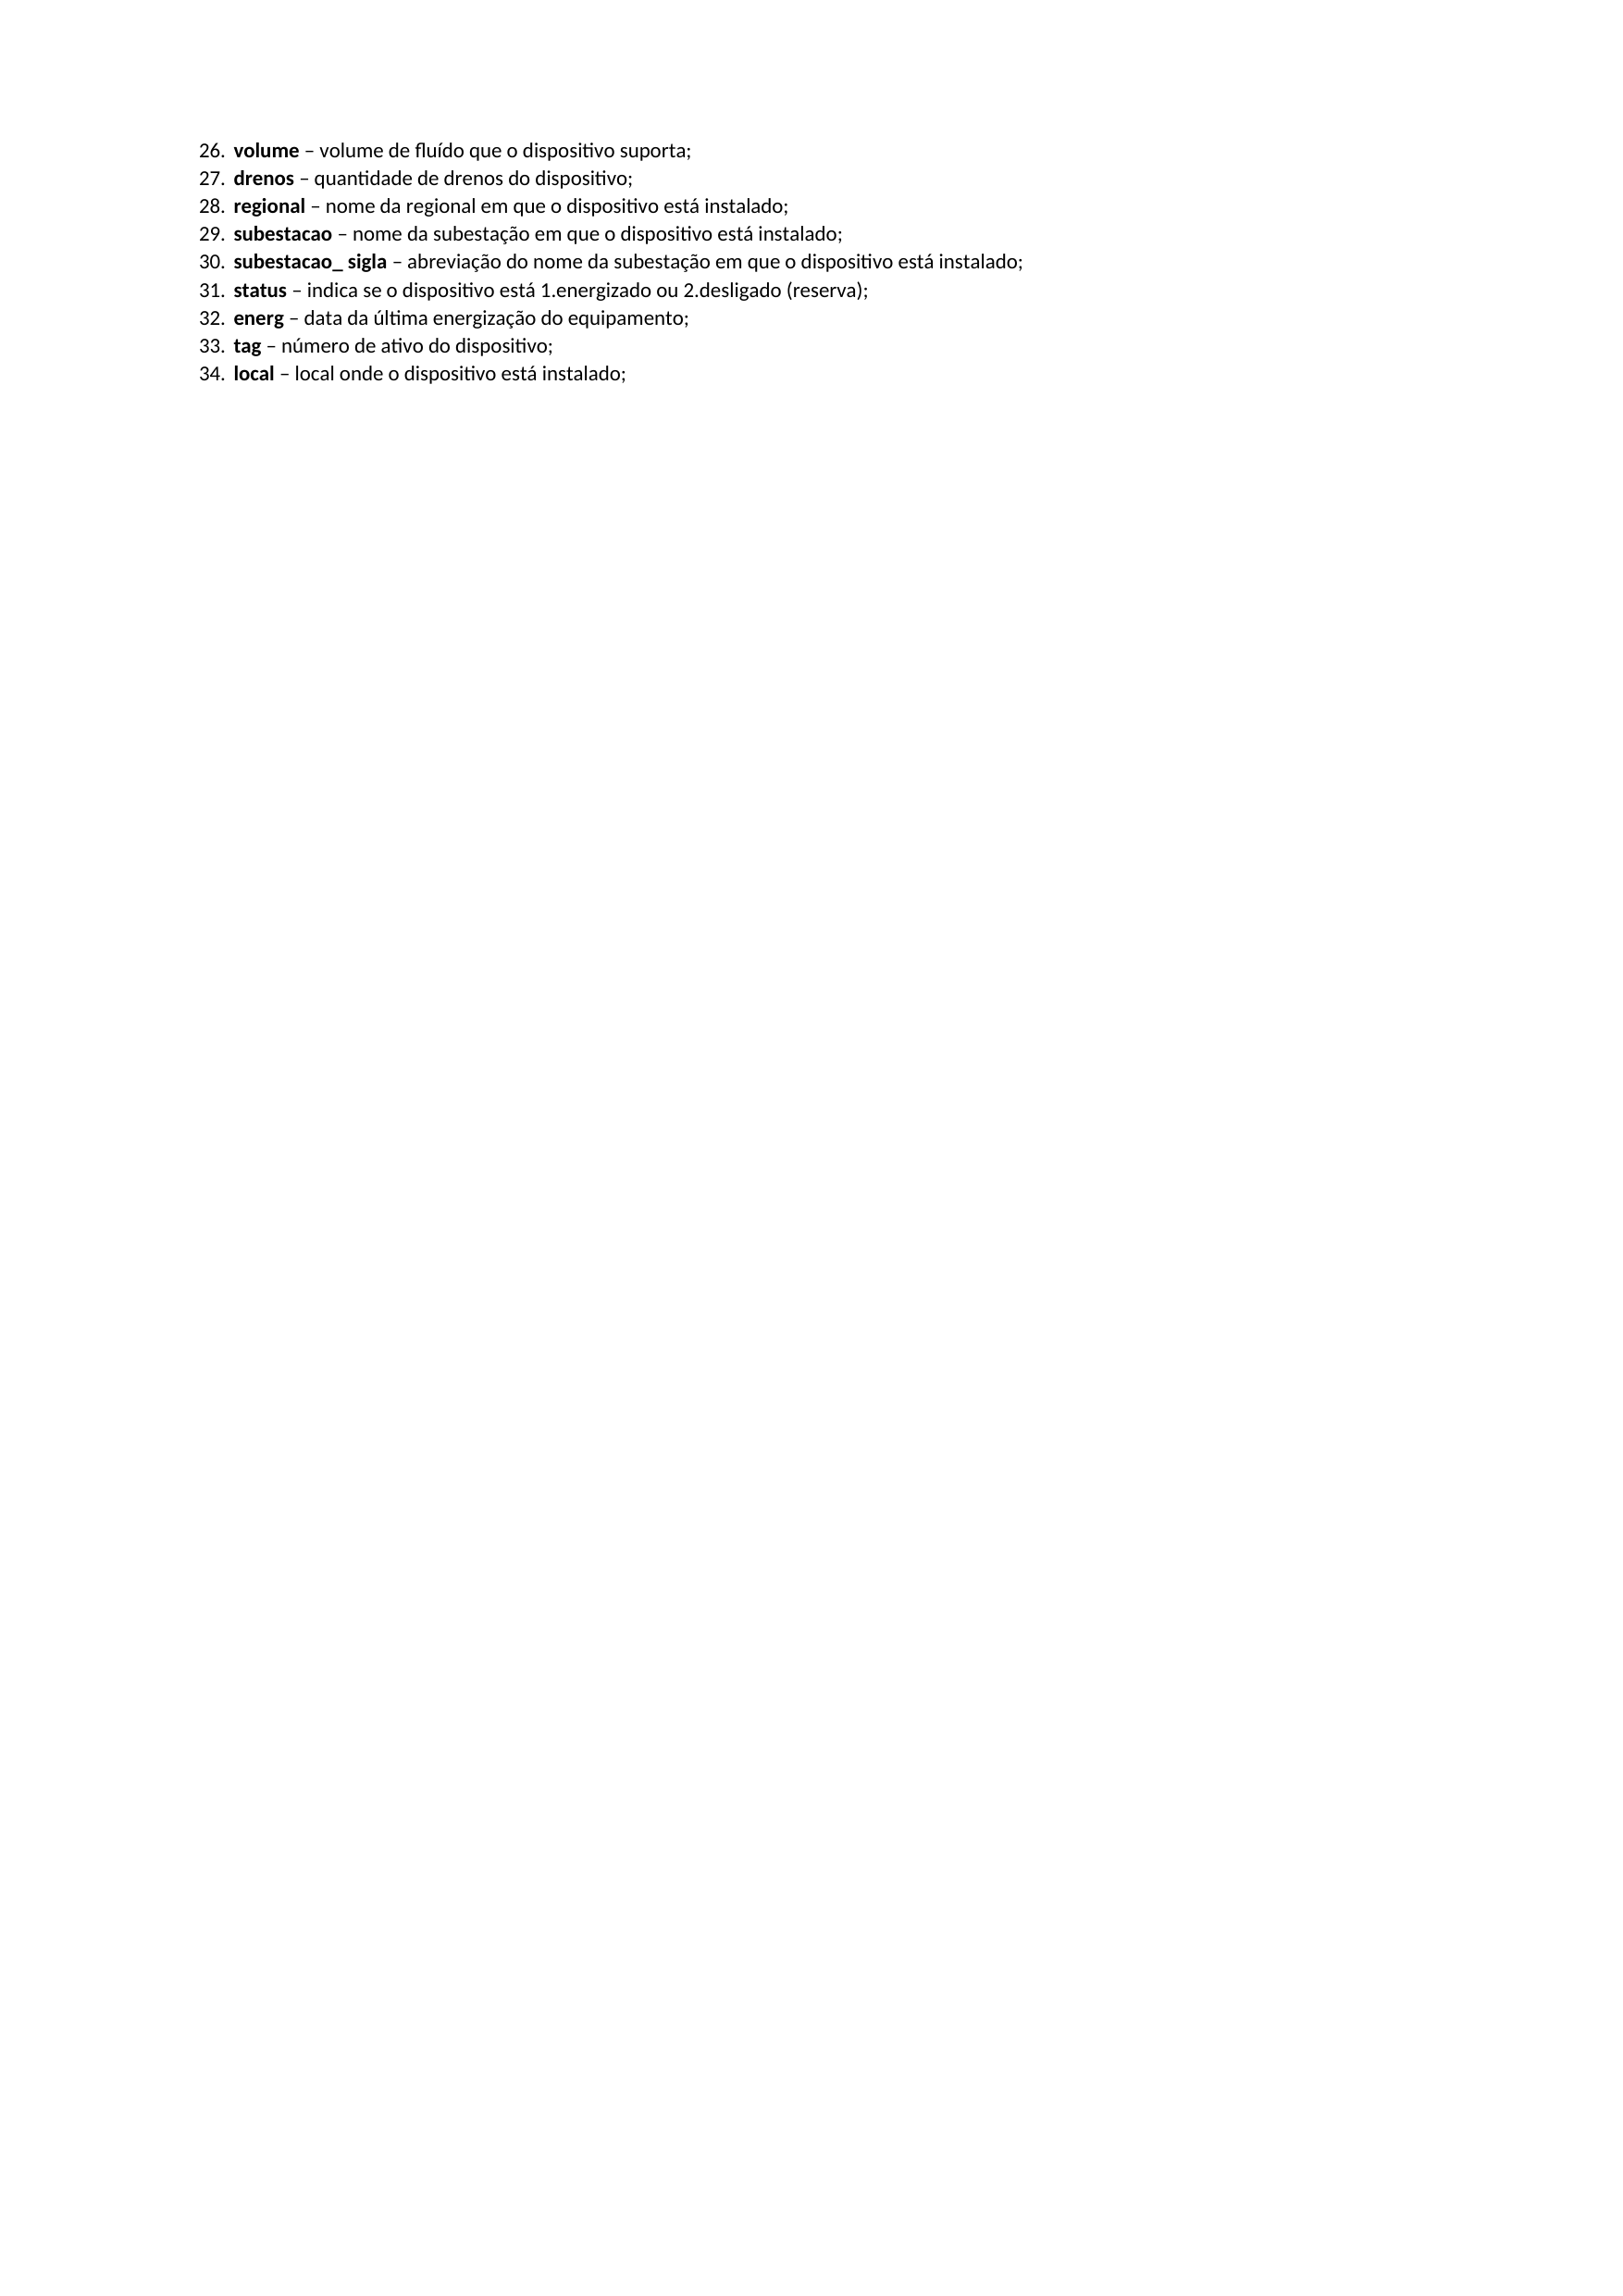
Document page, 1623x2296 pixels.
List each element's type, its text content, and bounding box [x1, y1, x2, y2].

list tag – número de ativo do dispositivo; [199, 332, 1459, 358]
list drenos – quantidade de drenos do dispositivo; [199, 165, 1459, 191]
list volume – volume de fluído que o dispositivo suporta; [199, 137, 1459, 163]
list regional – nome da regional em que o dispositivo está instalado; [199, 192, 1459, 218]
list subestacao – nome da subestação em que o dispositivo está instalado; [199, 220, 1459, 246]
list local – local onde o dispositivo está instalado; [199, 360, 1459, 386]
list status – indica se o dispositivo está 1.energizado ou 2.desligado (reserva); [199, 277, 1459, 303]
list energ – data da última energização do equipamento; [199, 304, 1459, 330]
list subestacao_ sigla – abreviação do nome da subestação em que o dispositivo está instalado; [199, 248, 1459, 274]
